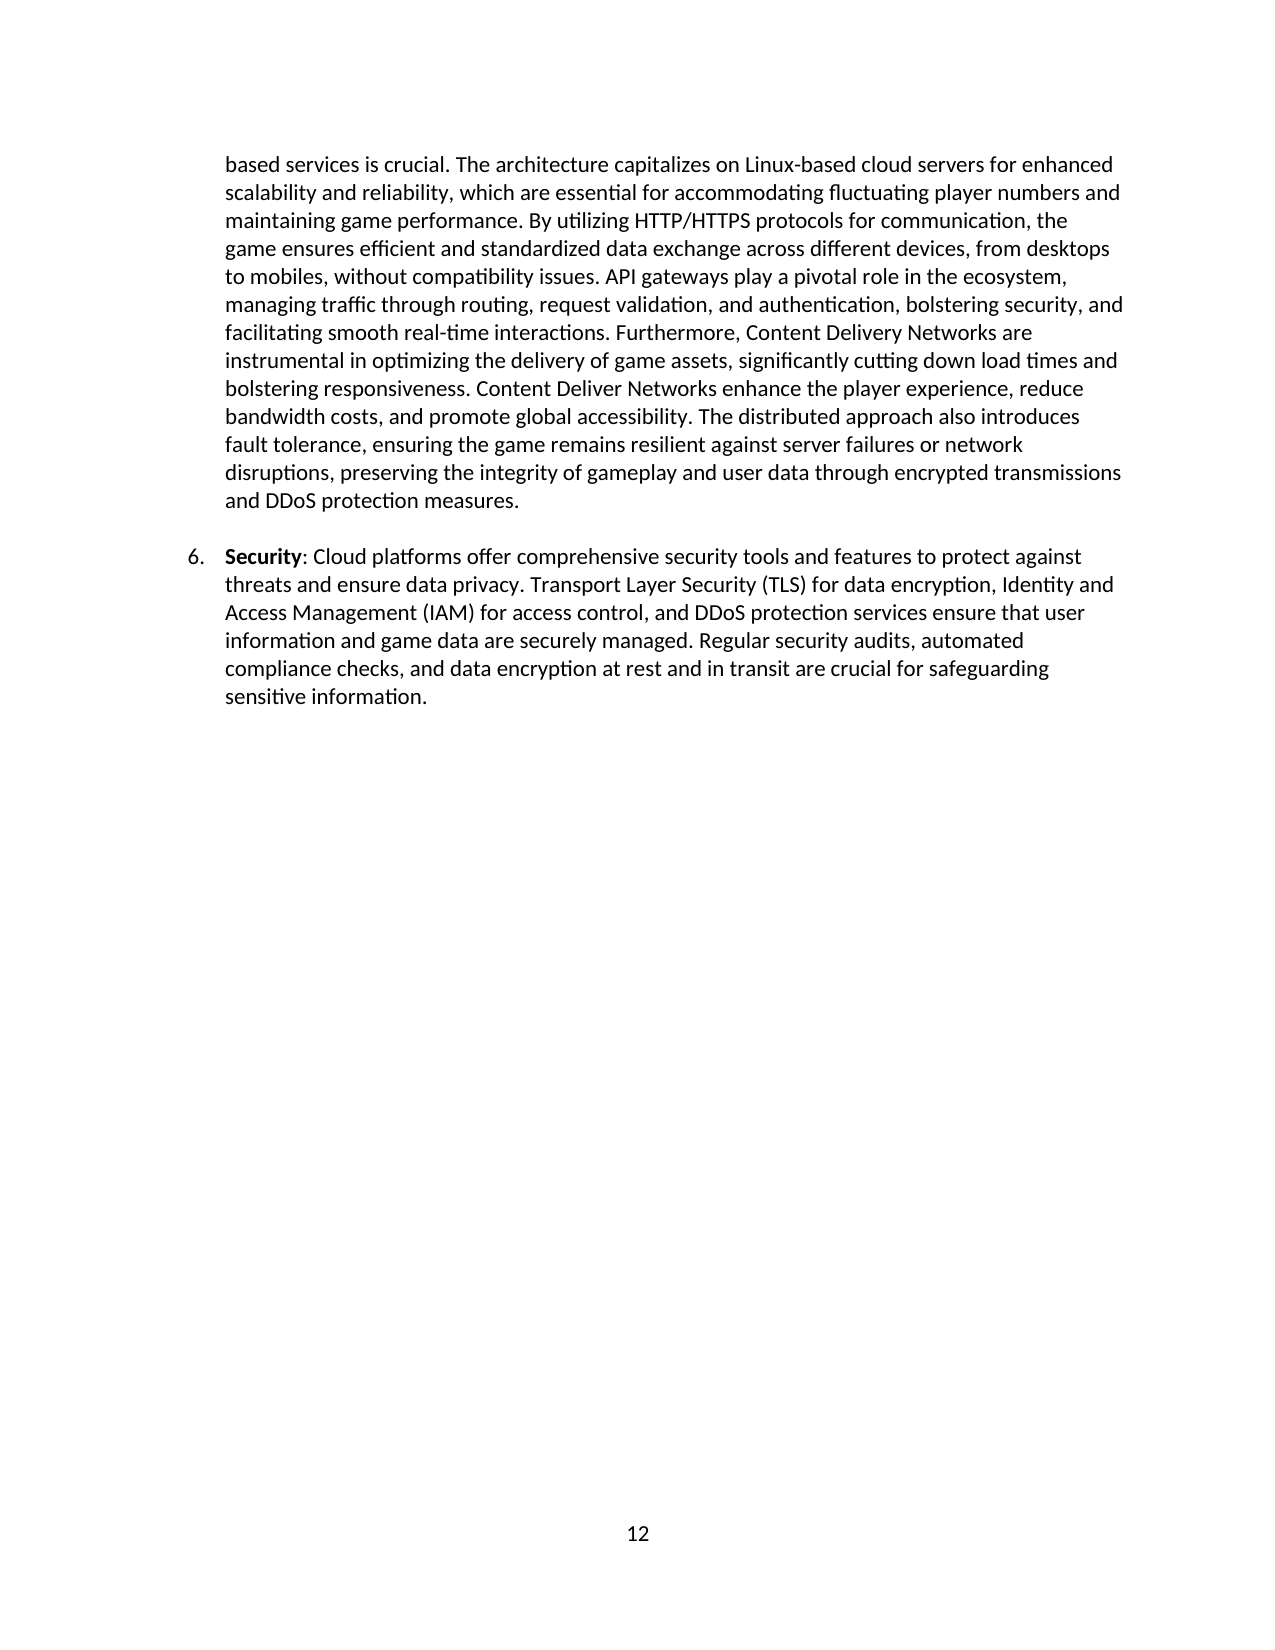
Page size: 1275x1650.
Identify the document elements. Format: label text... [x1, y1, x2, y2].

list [187, 150, 1125, 514]
list Security: Cloud platforms offer comprehensive security tools and features to protect against threats and ensure data privacy. Transport Layer Security (TLS) for data encryption, Identity and Access Management (IAM) for access control, and DDoS protection services ensure that user information and game data are securely managed. Regular security audits, automated compliance checks, and data encryption at rest and in transit are crucial for safeguarding sensitive information. [187, 542, 1125, 710]
